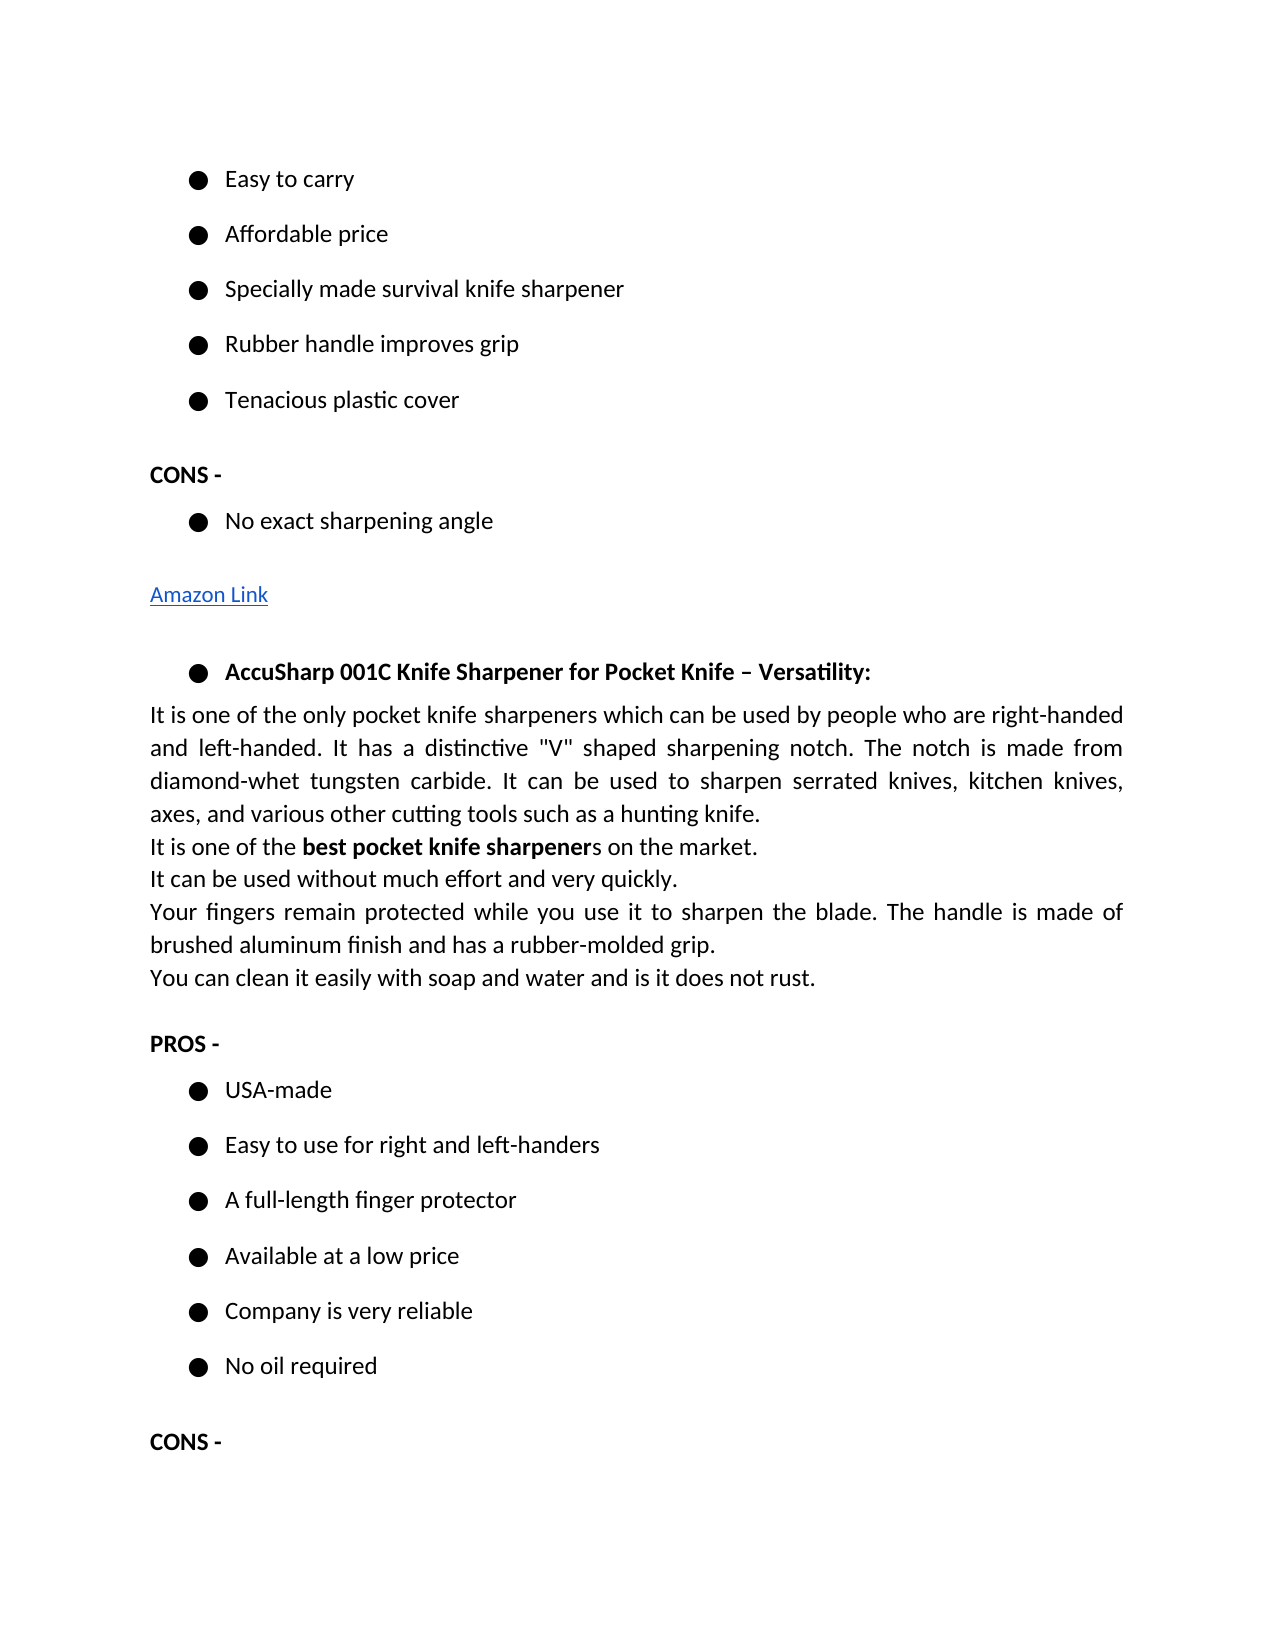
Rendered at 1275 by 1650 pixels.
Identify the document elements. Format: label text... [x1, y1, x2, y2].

list Easy to use for right and left-handers [187, 1116, 1125, 1168]
list No exact sharpening angle [187, 492, 1125, 544]
list No oil required [187, 1338, 1125, 1389]
text Your fingers remain protected while you use it to sharpen the blade. The handle is made of brushed aluminum finish and has a rubber-molded grip. [150, 897, 1125, 960]
list Specially made survival knife sharpener [187, 261, 1125, 312]
text CONS - [150, 459, 1125, 490]
list Affordable price [187, 205, 1125, 257]
text You can clean it easily with soap and water and is it does not rust. [150, 962, 1125, 993]
text CONS - [150, 1426, 1125, 1456]
text Amazon Link [150, 581, 1125, 609]
text PROS - [150, 1028, 1125, 1059]
list Available at a low price [187, 1227, 1125, 1278]
text It is one of the best pocket knife sharpeners on the market. [150, 831, 1125, 861]
text It can be used without much effort and very quickly. [150, 864, 1125, 894]
list Tenacious plastic cover [187, 371, 1125, 422]
list A full-length finger protector [187, 1172, 1125, 1223]
text It is one of the only pocket knife sharpeners which can be used by people who are right-handed and left-handed. It has a distinctive "V" shaped sharpening notch. The notch is made from diamond-whet tungsten carbide. It can be used to sharpen serrated knives, kitchen knives, axes, and various other cutting tools such as a hunting knife. [150, 699, 1125, 828]
list Rubber handle improves grip [187, 316, 1125, 367]
list Company is very reliable [187, 1282, 1125, 1334]
list AccuSharp 001C Knife Sharpener for Pocket Knife – Versatility: [187, 644, 1125, 695]
list USA-made [187, 1061, 1125, 1112]
list Easy to carry [187, 150, 1125, 201]
